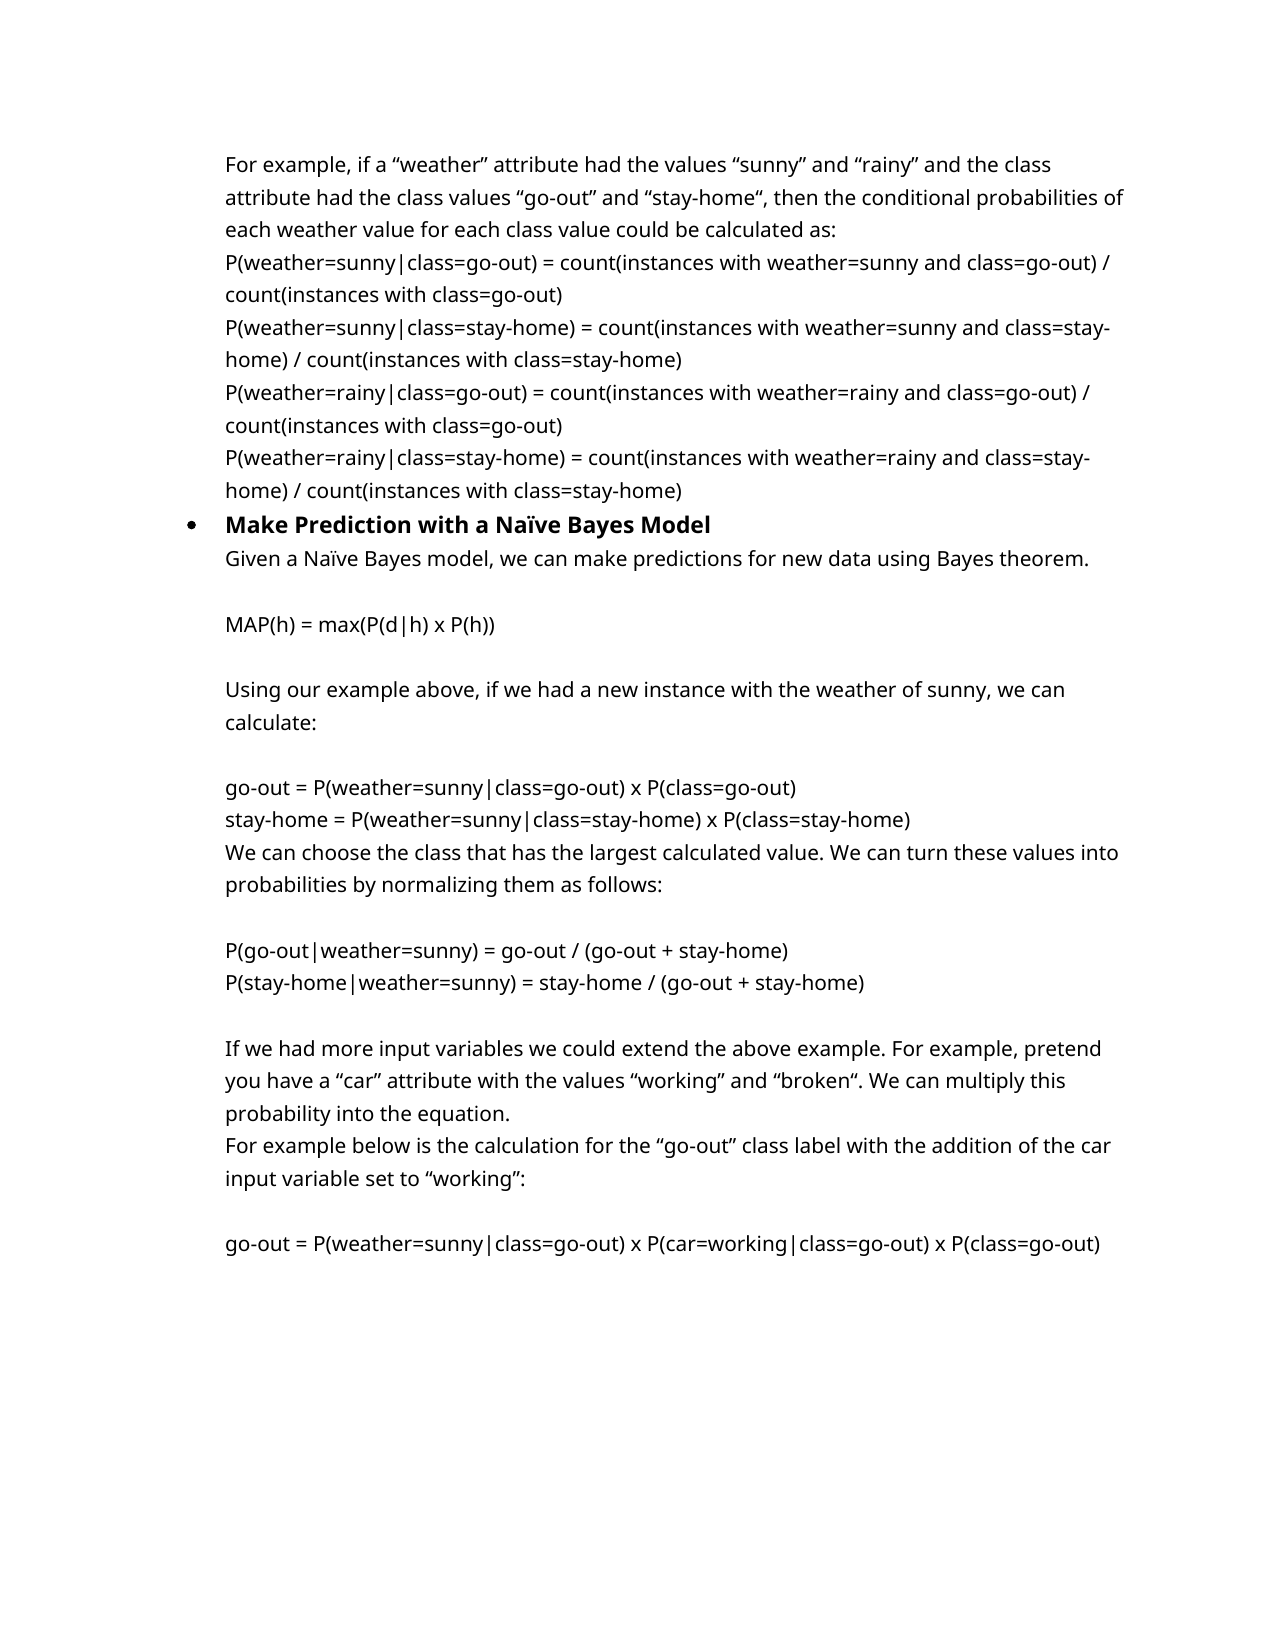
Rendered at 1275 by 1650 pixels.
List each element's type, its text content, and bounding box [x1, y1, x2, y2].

list For example, if a “weather” attribute had the values “sunny” and “rainy” and the class attribute had the class values “go-out” and “stay-home“, then the conditional probabilities of each weather value for each class value could be calculated as: [225, 150, 1125, 244]
list go-out = P(weather=sunny|class=go-out) x P(car=working|class=go-out) x P(class=go-out) [225, 1229, 1125, 1258]
list go-out = P(weather=sunny|class=go-out) x P(class=go-out) [225, 773, 1125, 801]
list Using our example above, if we had a new instance with the weather of sunny, we can calculate: [225, 675, 1125, 736]
list Make Prediction with a Naïve Bayes Model [187, 509, 1125, 540]
list P(weather=rainy|class=stay-home) = count(instances with weather=rainy and class=stay-home) / count(instances with class=stay-home) [225, 443, 1125, 504]
list Given a Naïve Bayes model, we can make predictions for new data using Bayes theorem. [225, 544, 1125, 573]
list P(weather=sunny|class=go-out) = count(instances with weather=sunny and class=go-out) / count(instances with class=go-out) [225, 248, 1125, 309]
list P(weather=sunny|class=stay-home) = count(instances with weather=sunny and class=stay-home) / count(instances with class=stay-home) [225, 313, 1125, 374]
list For example below is the calculation for the “go-out” class label with the addition of the car input variable set to “working”: [225, 1131, 1125, 1192]
list P(stay-home|weather=sunny) = stay-home / (go-out + stay-home) [225, 968, 1125, 997]
list P(weather=rainy|class=go-out) = count(instances with weather=rainy and class=go-out) / count(instances with class=go-out) [225, 378, 1125, 439]
list stay-home = P(weather=sunny|class=stay-home) x P(class=stay-home) [225, 805, 1125, 834]
list If we had more input variables we could extend the above example. For example, pretend you have a “car” attribute with the values “working” and “broken“. We can multiply this probability into the equation. [225, 1034, 1125, 1127]
list P(go-out|weather=sunny) = go-out / (go-out + stay-home) [225, 936, 1125, 964]
list We can choose the class that has the largest calculated value. We can turn these values into probabilities by normalizing them as follows: [225, 838, 1125, 899]
list MAP(h) = max(P(d|h) x P(h)) [225, 610, 1125, 638]
